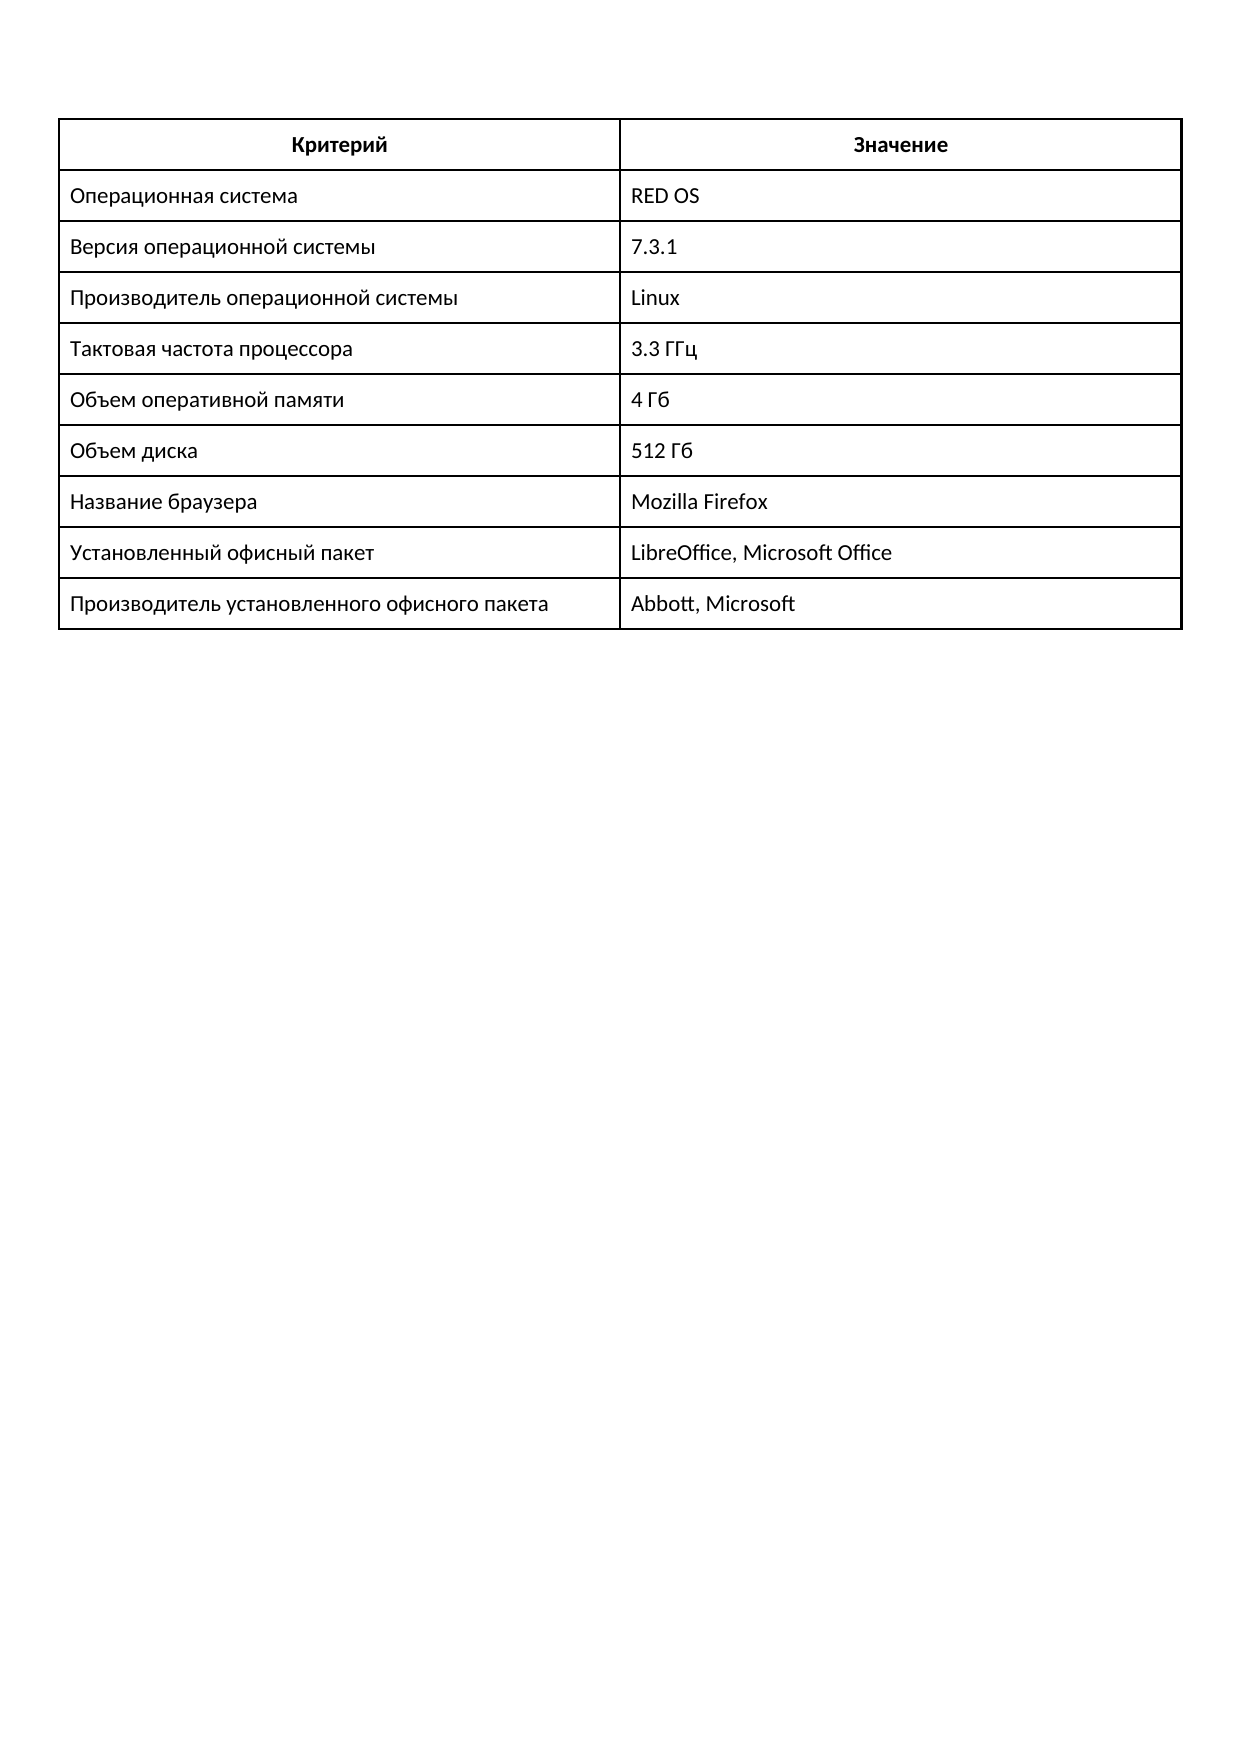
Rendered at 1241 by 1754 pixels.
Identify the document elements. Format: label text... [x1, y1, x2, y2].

table_cell Mozilla Firefox [621, 477, 1180, 526]
table_cell Операционная система [60, 171, 619, 220]
table_cell Название браузера [60, 477, 619, 526]
table_cell Производитель установленного офисного пакета [60, 579, 619, 627]
table_cell Abbott, Microsoft [621, 579, 1180, 627]
table_cell Производитель операционной системы [60, 273, 619, 322]
table_cell Linux [621, 273, 1180, 322]
table_cell Объем оперативной памяти [60, 375, 619, 424]
table_cell Объем диска [60, 426, 619, 475]
table_header Критерий [60, 120, 619, 169]
table_cell Установленный офисный пакет [60, 528, 619, 577]
table_cell 7.3.1 [621, 222, 1180, 271]
table_cell 512 Гб [621, 426, 1180, 475]
table_cell Версия операционной системы [60, 222, 619, 271]
table_cell LibreOffice, Microsoft Office [621, 528, 1180, 577]
table_cell 4 Гб [621, 375, 1180, 424]
table_cell Тактовая частота процессора [60, 324, 619, 373]
table_cell RED OS [621, 171, 1180, 220]
table_cell 3.3 ГГц [621, 324, 1180, 373]
table_header Значение [621, 120, 1180, 169]
